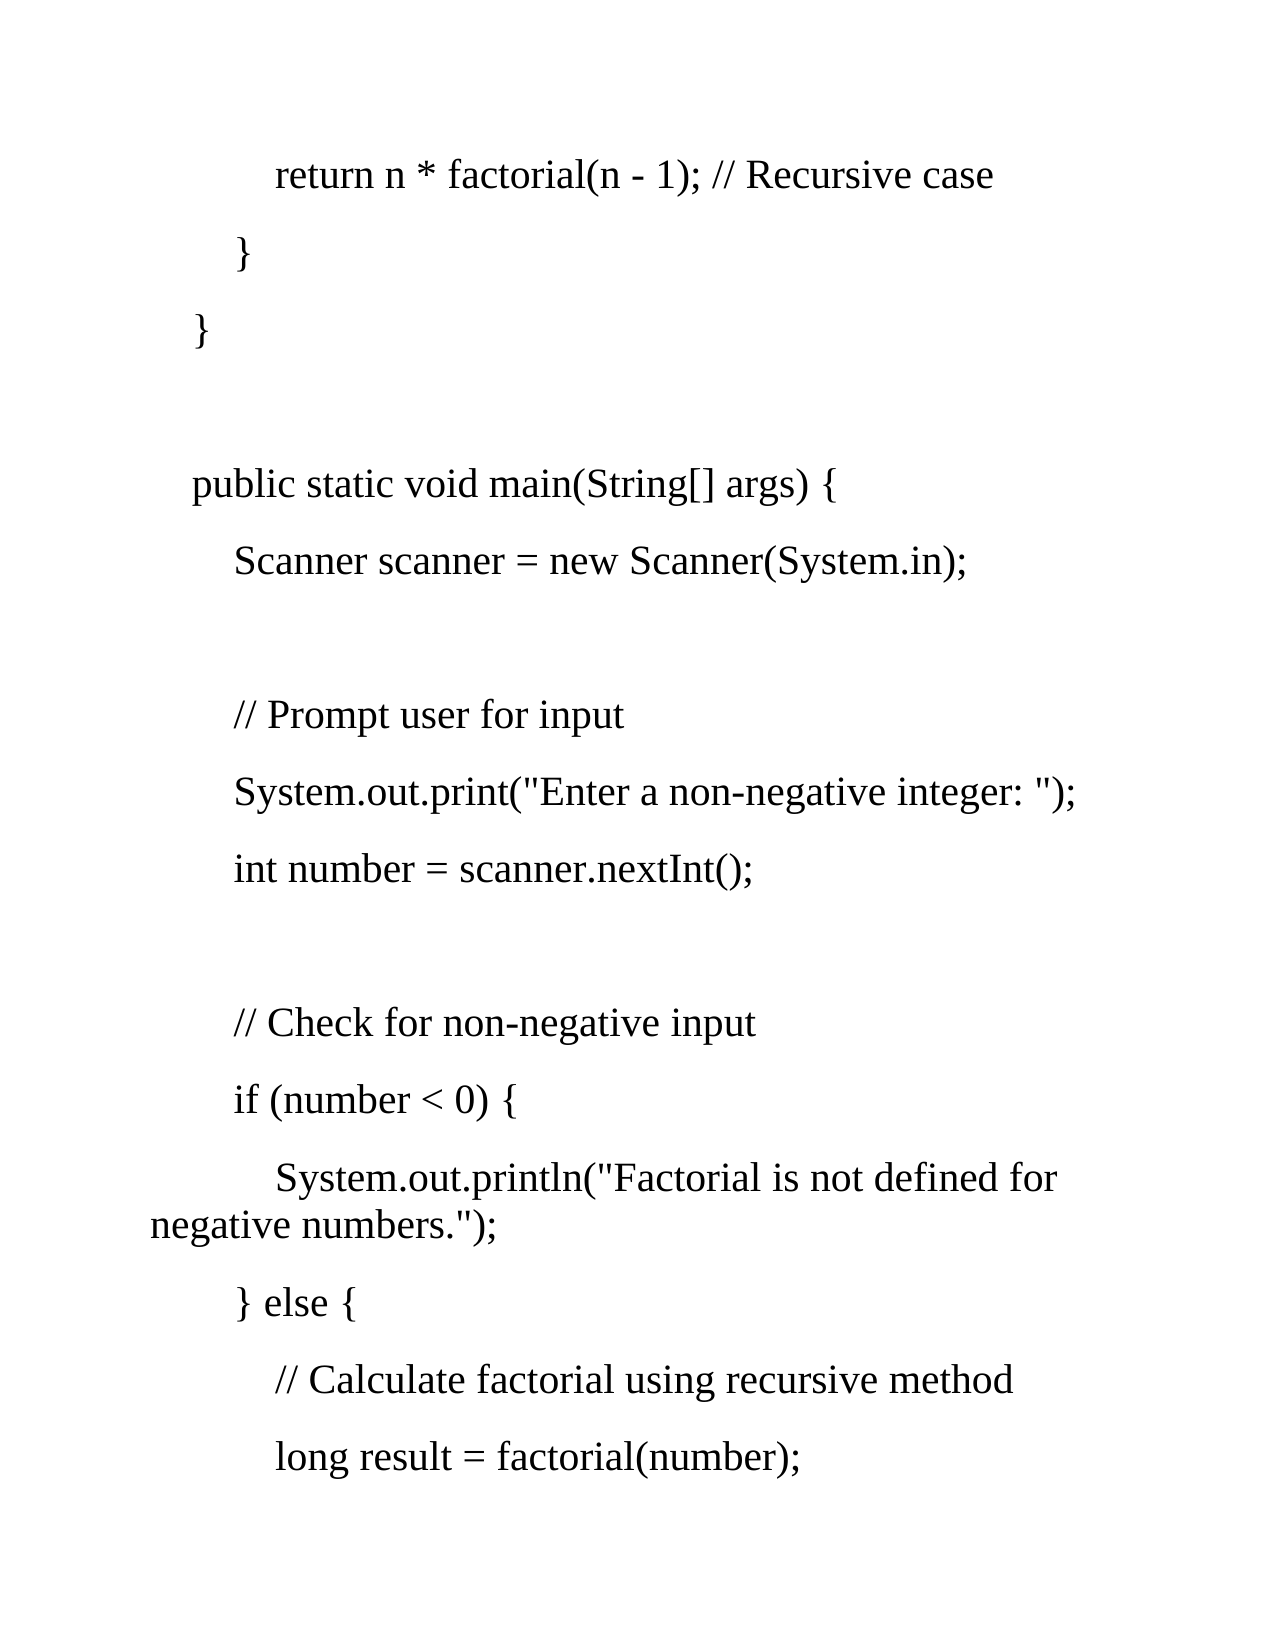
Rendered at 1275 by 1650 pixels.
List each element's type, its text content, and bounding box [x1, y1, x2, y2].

text // Check for non-negative input [150, 998, 1125, 1046]
text return n * factorial(n - 1); // Recursive case [150, 150, 1125, 198]
text int number = scanner.nextInt(); [150, 844, 1125, 892]
text System.out.println("Factorial is not defined for negative numbers."); [150, 1152, 1125, 1248]
text System.out.print("Enter a non-negative integer: "); [150, 767, 1125, 814]
text } [150, 227, 1125, 275]
text // Prompt user for input [150, 689, 1125, 737]
text if (number < 0) { [150, 1075, 1125, 1123]
text Scanner scanner = new Scanner(System.in); [150, 535, 1125, 583]
text } else { [150, 1277, 1125, 1325]
text } [150, 304, 1125, 352]
text public static void main(String[] args) { [150, 458, 1125, 506]
text long result = factorial(number); [150, 1431, 1125, 1479]
text // Calculate factorial using recursive method [150, 1354, 1125, 1402]
